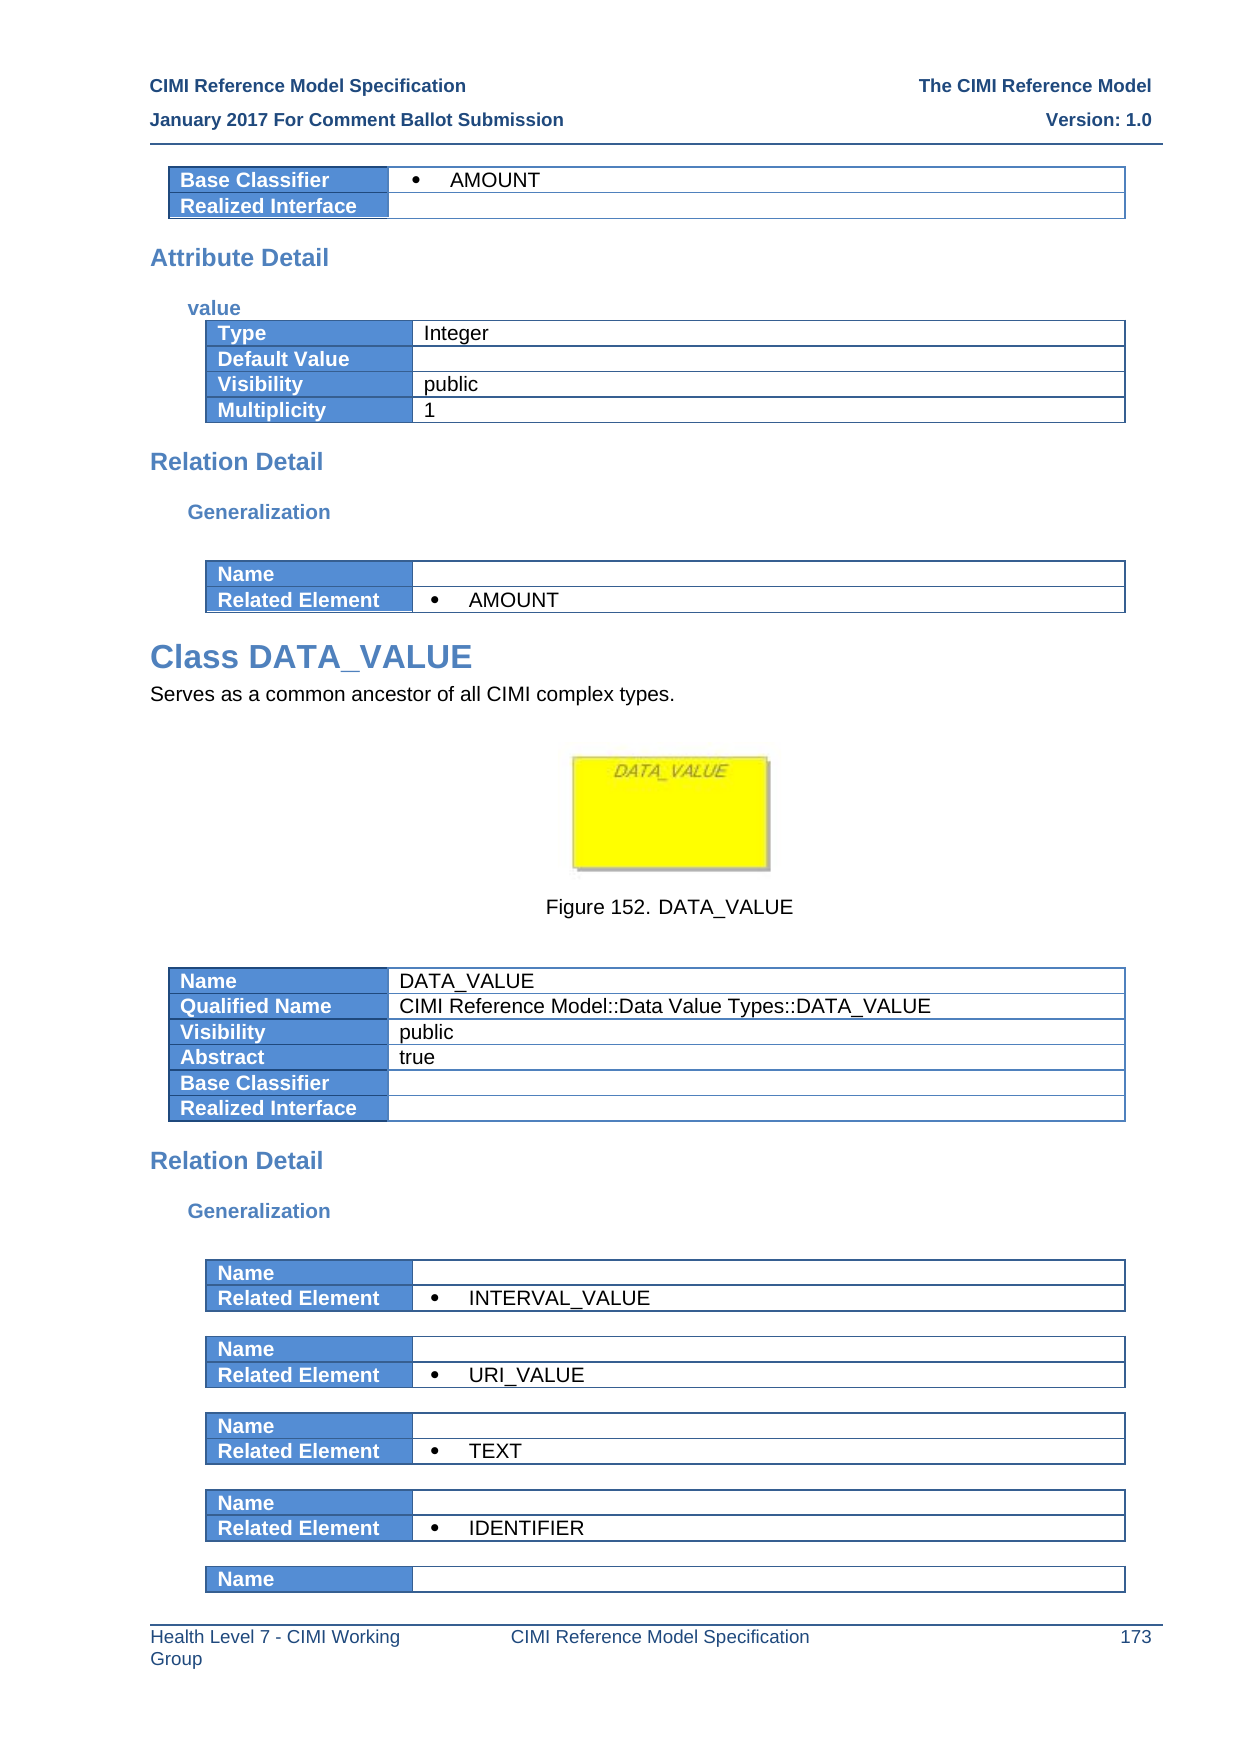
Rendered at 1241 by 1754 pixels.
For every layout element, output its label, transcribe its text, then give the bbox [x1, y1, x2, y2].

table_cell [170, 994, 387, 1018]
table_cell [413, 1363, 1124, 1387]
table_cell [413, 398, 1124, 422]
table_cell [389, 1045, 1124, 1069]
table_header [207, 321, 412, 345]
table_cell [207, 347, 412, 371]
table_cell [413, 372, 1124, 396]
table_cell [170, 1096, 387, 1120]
subtitle value [150, 296, 1152, 319]
text DATA_VALUE [187, 895, 1152, 919]
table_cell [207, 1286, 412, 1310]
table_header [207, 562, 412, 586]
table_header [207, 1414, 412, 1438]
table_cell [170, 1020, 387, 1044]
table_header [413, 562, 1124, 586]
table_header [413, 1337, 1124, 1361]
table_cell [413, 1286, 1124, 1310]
subtitle Generalization [150, 500, 1152, 524]
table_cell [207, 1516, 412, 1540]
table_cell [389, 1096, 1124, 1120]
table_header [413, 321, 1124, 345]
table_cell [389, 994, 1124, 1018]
subtitle Relation Detail [150, 1146, 1152, 1174]
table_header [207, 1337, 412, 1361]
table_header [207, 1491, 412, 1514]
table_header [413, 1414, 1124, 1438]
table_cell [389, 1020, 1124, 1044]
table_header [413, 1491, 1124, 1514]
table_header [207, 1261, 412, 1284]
subtitle Generalization [150, 1198, 1152, 1222]
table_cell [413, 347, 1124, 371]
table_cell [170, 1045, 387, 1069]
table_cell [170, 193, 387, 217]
text Serves as a common ancestor of all CIMI complex types. [150, 682, 1152, 706]
subtitle Relation Detail [150, 447, 1152, 476]
subtitle Attribute Detail [150, 243, 1152, 272]
subtitle Class DATA_VALUE [150, 637, 1152, 675]
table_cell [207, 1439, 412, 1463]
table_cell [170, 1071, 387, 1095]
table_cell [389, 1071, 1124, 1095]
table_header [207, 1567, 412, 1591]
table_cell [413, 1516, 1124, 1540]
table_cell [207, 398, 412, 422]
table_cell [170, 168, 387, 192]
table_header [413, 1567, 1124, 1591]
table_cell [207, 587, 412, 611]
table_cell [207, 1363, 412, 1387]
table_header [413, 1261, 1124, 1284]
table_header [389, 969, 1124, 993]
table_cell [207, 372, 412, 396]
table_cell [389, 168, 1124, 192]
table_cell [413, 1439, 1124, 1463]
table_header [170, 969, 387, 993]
picture [557, 742, 782, 883]
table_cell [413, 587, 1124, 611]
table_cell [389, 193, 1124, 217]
